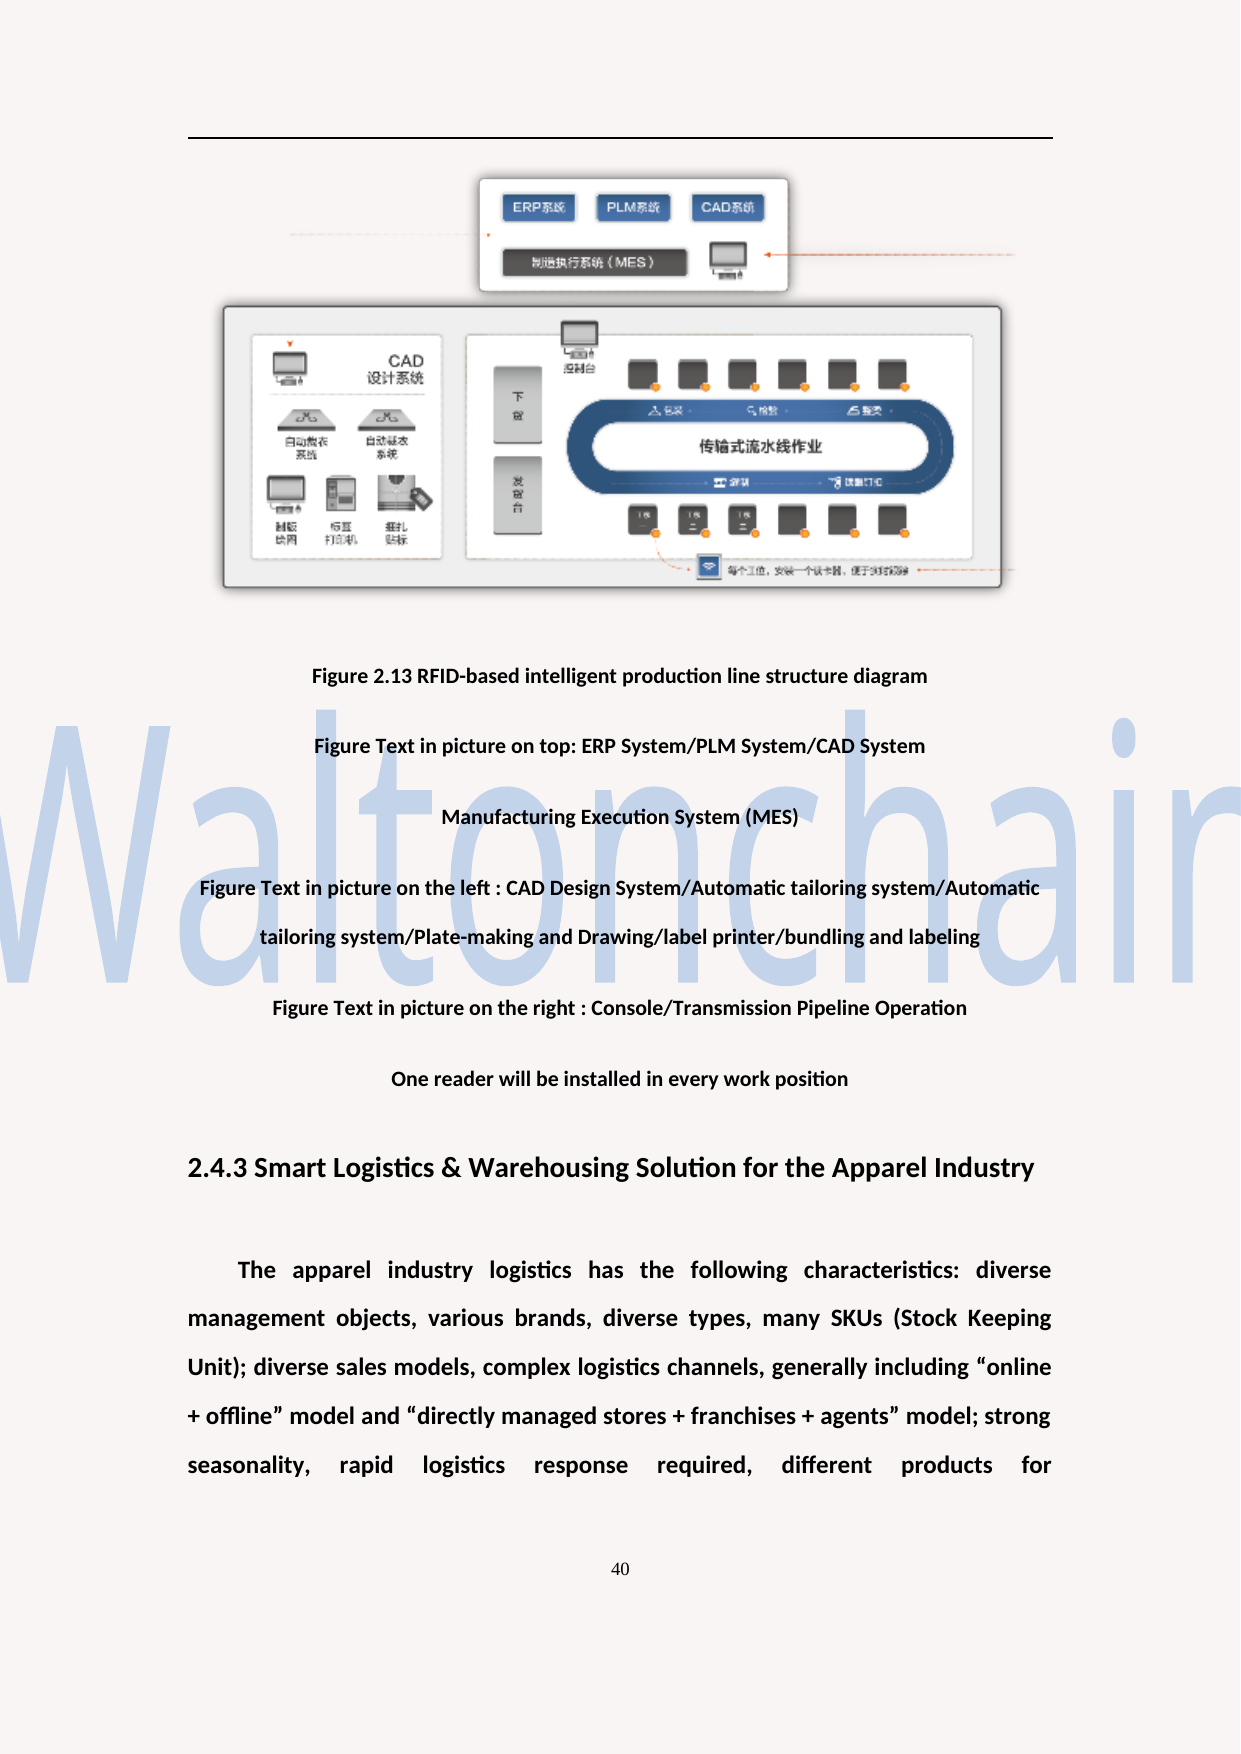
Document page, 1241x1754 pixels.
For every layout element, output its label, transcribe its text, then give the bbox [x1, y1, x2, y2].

subtitle 2.4.3 Smart Logistics & Warehousing Solution for the Apparel Industry [187, 1135, 1053, 1200]
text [187, 1253, 1053, 1480]
text One reader will be installed in every work position [187, 1062, 1053, 1094]
text Manufacturing Execution System (MES) [187, 801, 1053, 833]
picture [206, 165, 1035, 607]
text Figure Text in picture on the left : CAD Design System/Automatic tailoring system/Automatic tailoring system/Plate-making and Drawing/label printer/bundling and labeling [187, 871, 1053, 953]
text Figure Text in picture on top: ERP System/PLM System/CAD System [187, 730, 1053, 762]
text Figure Text in picture on the right : Console/Transmission Pipeline Operation [187, 991, 1053, 1023]
text Figure 2.13 RFID-based intelligent production line structure diagram [187, 659, 1053, 691]
